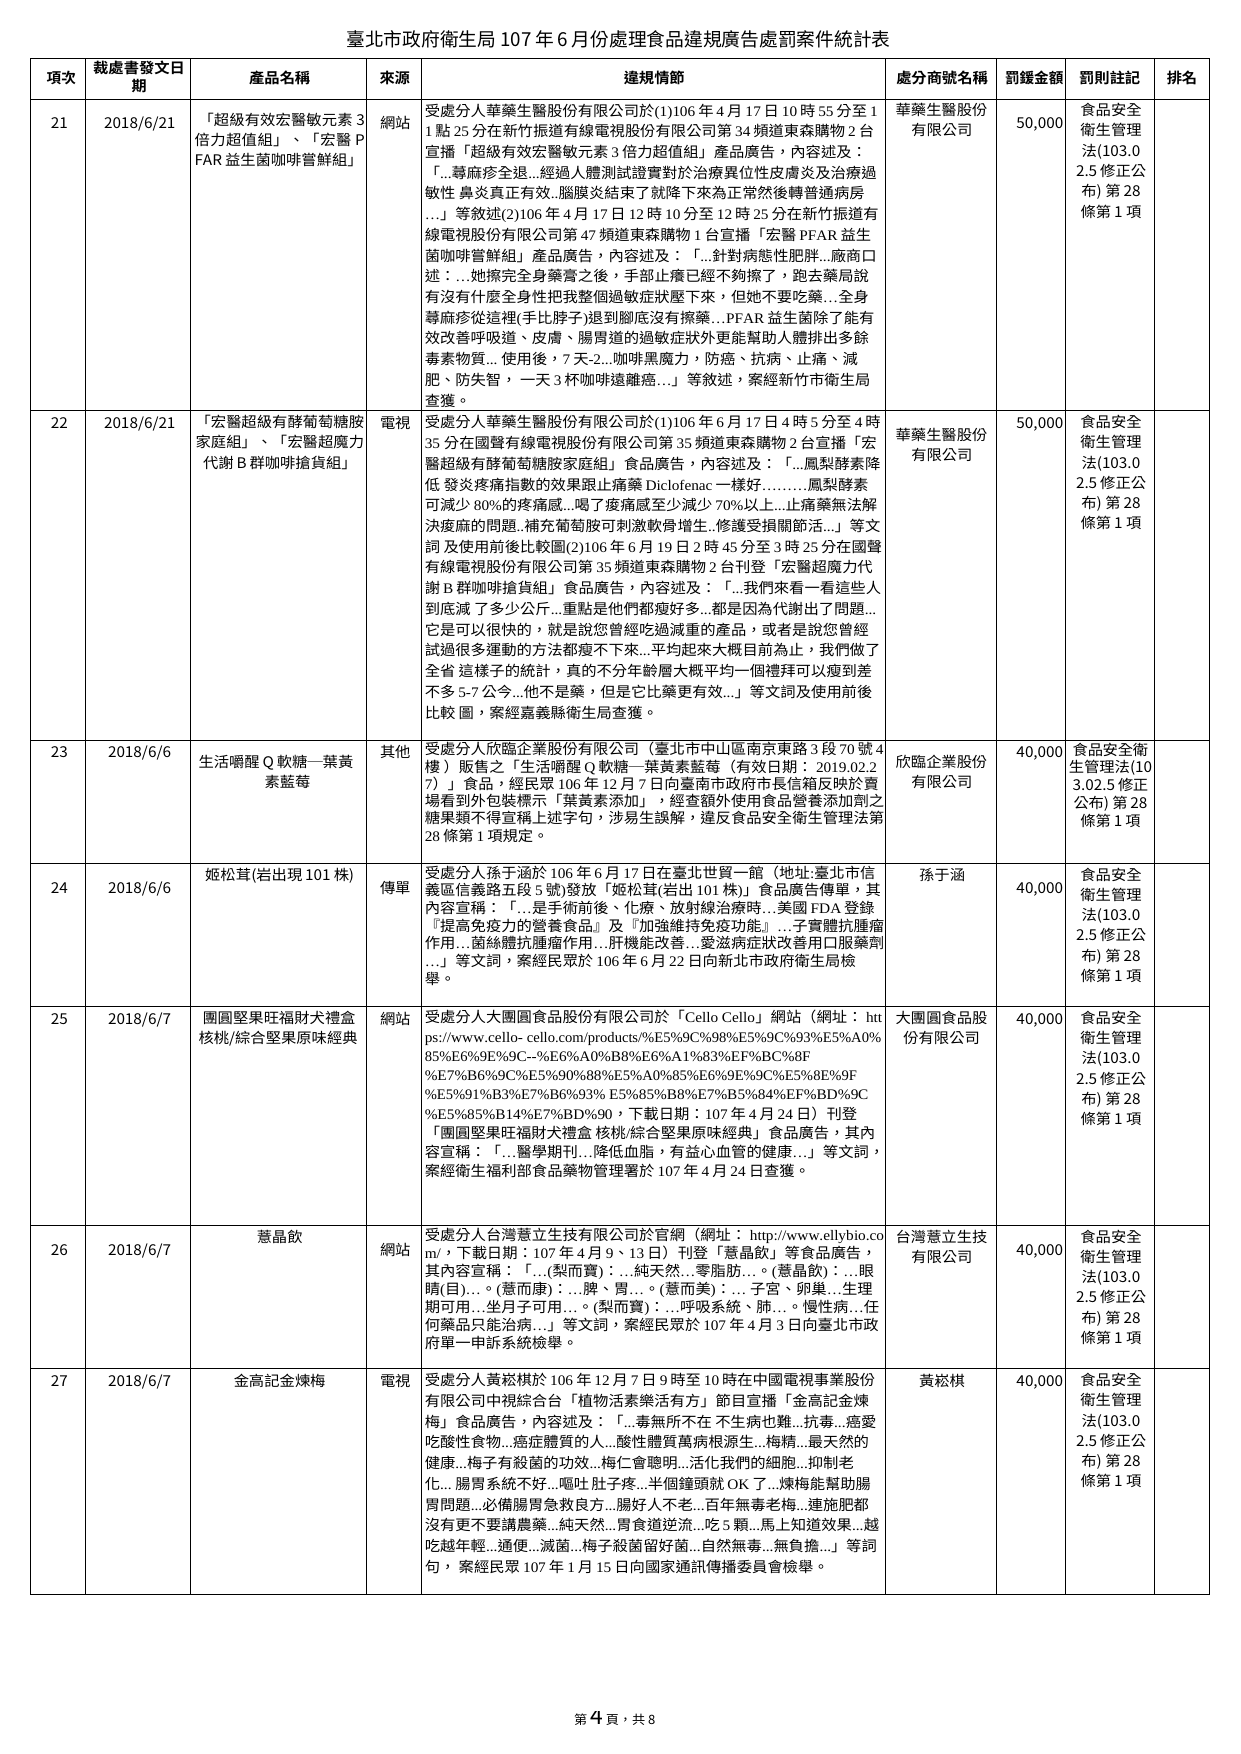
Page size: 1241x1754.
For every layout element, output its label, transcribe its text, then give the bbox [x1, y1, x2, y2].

table_cell [1155, 741, 1209, 863]
table_cell 40,000 [997, 1226, 1065, 1368]
table_cell 受處分人欣臨企業股份有限公司（臺北市中山區南京東路3段70號4 樓 ）販售之「生活嚼醒Q軟糖─葉黃素藍莓（有效日期： 2019.02.27）」食品，經民眾106年12月7日向臺南市政府市長信箱反映於賣場看到外包裝標示「葉黃素添加」，經查額外使用食品營養添加劑之糖果類不得宣稱上述字句，涉易生誤解，違反食品安全衛生管理法第28條第1項規定。 [422, 741, 885, 863]
table_cell [1155, 1369, 1209, 1594]
table_cell 華藥生醫股份有限公司 [886, 411, 996, 740]
table_cell 生活嚼醒Q軟糖─葉黃素藍莓 [191, 741, 366, 863]
table_cell [1155, 1007, 1209, 1225]
table_cell 受處分人大團圓食品股份有限公司於「Cello Cello」網站（網址： https://www.cello- cello.com/products/%E5%9C%98%E5%9C%93%E5%A0%85%E6%9E%9C--%E6%A0%B8%E6%A1%83%EF%BC%8F%E7%B6%9C%E5%90%88%E5%A0%85%E6%9E%9C%E5%8E%9F%E5%91%B3%E7%B6%93% E5%85%B8%E7%B5%84%EF%BD%9C%E5%85%B14%E7%BD%90，下載日期：107年4月24日）刊登「團圓堅果旺福財犬禮盒 核桃/綜合堅果原味經典」食品廣告，其內容宣稱：「…醫學期刊…降低血脂，有益心血管的健康…」等文詞，案經衛生福利部食品藥物管理署於107年4月24日查獲。 [422, 1007, 885, 1225]
table_cell 40,000 [997, 1369, 1065, 1594]
table_cell 金高記金煉梅 [191, 1369, 366, 1594]
table_cell 50,000 [997, 100, 1065, 410]
table_cell [1155, 1226, 1209, 1368]
table_header 裁處書發文日期 [86, 59, 190, 98]
table_cell 受處分人孫于涵於106年6月17日在臺北世貿一館（地址:臺北市信義區信義路五段5號)發放「姬松茸(岩出101株)」食品廣告傳單，其內容宣稱：「…是手術前後、化療、放射線治療時…美國FDA登錄『提高免疫力的營養食品』及『加強維持免疫功能』…子實體抗腫瘤作用…菌絲體抗腫瘤作用…肝機能改善…愛滋病症狀改善用口服藥劑…」等文詞，案經民眾於106年6月22日向新北市政府衛生局檢舉。 [422, 864, 885, 1006]
table_header 處分商號名稱 [886, 59, 996, 98]
table_cell 食品安全衛生管理法(103.02.5修正公布) 第28條第1 項 [1066, 411, 1154, 740]
table_header 來源 [367, 59, 421, 98]
table_cell 食品安全衛生管理法(103.02.5修正公布) 第28條第1項 [1066, 741, 1154, 863]
table_cell 電視 [367, 1369, 421, 1594]
table_cell 2018/6/21 [86, 411, 190, 740]
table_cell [1066, 100, 1154, 410]
table_cell 華藥生醫股份有限公司 [886, 100, 996, 410]
table_cell 網站 [367, 1007, 421, 1225]
table_cell 2018/6/6 [86, 864, 190, 1006]
table_cell 受處分人華藥生醫股份有限公司於(1)106年4月17日10時55分至11點25分在新竹振道有線電視股份有限公司第34頻道東森購物2台宣播「超級有效宏醫敏元素3倍力超值組」產品廣告，內容述及：「...蕁麻疹全退...經過人體測試證實對於治療異位性皮膚炎及治療過敏性 鼻炎真正有效..腦膜炎結束了就降下來為正常然後轉普通病房…」等敘述(2)106年4月17日12時10分至12時25分在新竹振道有線電視股份有限公司第47頻道東森購物1台宣播「宏醫PFAR益生菌咖啡嘗鮮組」產品廣告，內容述及：「...針對病態性肥胖...廠商口述：…她擦完全身藥膏之後，手部止癢已經不夠擦了，跑去藥局說有沒有什麼全身性把我整個過敏症狀壓下來，但她不要吃藥…全身蕁麻疹從這裡(手比脖子)退到腳底沒有擦藥…PFAR益生菌除了能有效改善呼吸道、皮膚、腸胃道的過敏症狀外更能幫助人體排出多餘毒素物質... 使用後，7天-2...咖啡黑魔力，防癌、抗病、止痛、減肥、防失智， 一天3杯咖啡遠離癌…」等敘述，案經新竹市衛生局查獲。 [422, 100, 885, 410]
table_cell 食品安全衛生管理法(103.02.5修正公布) 第28條第1 項 [1066, 1007, 1154, 1225]
table_header 罰鍰金額 [997, 59, 1065, 98]
table_cell 大團圓食品股份有限公司 [886, 1007, 996, 1225]
table_cell 受處分人華藥生醫股份有限公司於(1)106年6月17日4時5分至4時35 分在國聲有線電視股份有限公司第35頻道東森購物2台宣播「宏醫超級有酵葡萄糖胺家庭組」食品廣告，內容述及：「...鳳梨酵素降低 發炎疼痛指數的效果跟止痛藥Diclofenac一樣好………鳳梨酵素可減少80%的疼痛感...喝了痠痛感至少減少70%以上...止痛藥無法解決痠麻的問題..補充葡萄胺可刺激軟骨增生..修護受損關節活...」等文詞 及使用前後比較圖(2)106年6月19日2時45分至3時25分在國聲有線電視股份有限公司第35頻道東森購物2台刊登「宏醫超魔力代謝B群咖啡搶貨組」食品廣告，內容述及：「...我們來看一看這些人到底減 了多少公斤...重點是他們都瘦好多...都是因為代謝出了問題...它是可以很快的，就是說您曾經吃過減重的產品，或者是說您曾經試過很多運動的方法都瘦不下來...平均起來大概目前為止，我們做了全省 這樣子的統計，真的不分年齡層大概平均一個禮拜可以瘦到差不多5-7公今...他不是藥，但是它比藥更有效...」等文詞及使用前後比較 圖，案經嘉義縣衛生局查獲。 [422, 411, 885, 740]
table_cell 50,000 [997, 411, 1065, 740]
table_cell 2018/6/6 [86, 741, 190, 863]
table_cell 姬松茸(岩出現101株) [191, 864, 366, 1006]
table_header 違規情節 [422, 59, 885, 98]
table_cell 網站 [367, 1226, 421, 1368]
table_cell [1155, 411, 1209, 740]
table_cell 2018/6/7 [86, 1226, 190, 1368]
table_cell 電視 [367, 411, 421, 740]
table_cell 黃崧棋 [886, 1369, 996, 1594]
table_cell 傳單 [367, 864, 421, 1006]
table_cell 食品安全衛生管理法(103.02.5修正公布) 第28條第1 項 [1066, 864, 1154, 1006]
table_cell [1066, 1369, 1154, 1594]
table_header 排名 [1155, 59, 1209, 98]
table_cell 欣臨企業股份有限公司 [886, 741, 996, 863]
table_cell 23 [31, 741, 85, 863]
table_cell 食品安全衛生管理法(103.02.5修正公布) 第28條第1 項 [1066, 1226, 1154, 1368]
table_cell 27 [31, 1369, 85, 1594]
table_header 罰則註記 [1066, 59, 1154, 98]
table_cell 「超級有效宏醫敏元素3 倍力超值組」、「宏醫PFAR益生菌咖啡嘗鮮組」 [191, 100, 366, 410]
table_cell 受處分人黃崧棋於106年12月7日9時至10時在中國電視事業股份有限公司中視綜合台「植物活素樂活有方」節目宣播「金高記金煉梅」食品廣告，內容述及：「...毒無所不在 不生病也難...抗毒...癌愛吃酸性食物...癌症體質的人...酸性體質萬病根源生...梅精...最天然的健康...梅子有殺菌的功效...梅仁會聰明...活化我們的細胞...抑制老化... 腸胃系統不好...嘔吐 肚子疼...半個鐘頭就OK了...煉梅能幫助腸胃問題...必備腸胃急救良方...腸好人不老...百年無毒老梅...連施肥都沒有更不要講農藥...純天然...胃食道逆流...吃5顆...馬上知道效果...越吃越年輕...通便...滅菌...梅子殺菌留好菌...自然無毒...無負擔...」等詞句， 案經民眾107年1月15日向國家通訊傳播委員會檢舉。 [422, 1369, 885, 1594]
table_cell 台灣薏立生技有限公司 [886, 1226, 996, 1368]
table_cell 24 [31, 864, 85, 1006]
table_cell 2018/6/7 [86, 1007, 190, 1225]
table_cell [1155, 864, 1209, 1006]
table_cell 薏晶飲 [191, 1226, 366, 1368]
table_cell 受處分人台灣薏立生技有限公司於官網（網址： http://www.ellybio.com/，下載日期：107年4月9、13日）刊登「薏晶飲」等食品廣告，其內容宣稱：「…(梨而寶)：…純天然…零脂肪…。(薏晶飲)：…眼睛(目)…。(薏而康)：…脾、胃…。(薏而美)：… 子宮、卵巢…生理期可用…坐月子可用…。(梨而寶)：…呼吸系統、肺…。慢性病…任何藥品只能治病…」等文詞，案經民眾於107年4月3日向臺北市政府單一申訴系統檢舉。 [422, 1226, 885, 1368]
table_header 項次 [31, 59, 85, 98]
table_cell 「宏醫超級有酵葡萄糖胺家庭組」、「宏醫超魔力代謝B群咖啡搶貨組」 [191, 411, 366, 740]
table_cell 26 [31, 1226, 85, 1368]
table_cell 22 [31, 411, 85, 740]
table_cell 網站 [367, 100, 421, 410]
table_cell [1155, 100, 1209, 410]
table_cell 團圓堅果旺福財犬禮盒核桃/綜合堅果原味經典 [191, 1007, 366, 1225]
table_cell 40,000 [997, 741, 1065, 863]
table_cell 2018/6/7 [86, 1369, 190, 1594]
table_header 產品名稱 [191, 59, 366, 98]
table_cell 2018/6/21 [86, 100, 190, 410]
table_cell 40,000 [997, 1007, 1065, 1225]
table_cell 40,000 [997, 864, 1065, 1006]
table_cell 25 [31, 1007, 85, 1225]
table_cell 其他 [367, 741, 421, 863]
table_cell 21 [31, 100, 85, 410]
table_cell 孫于涵 [886, 864, 996, 1006]
